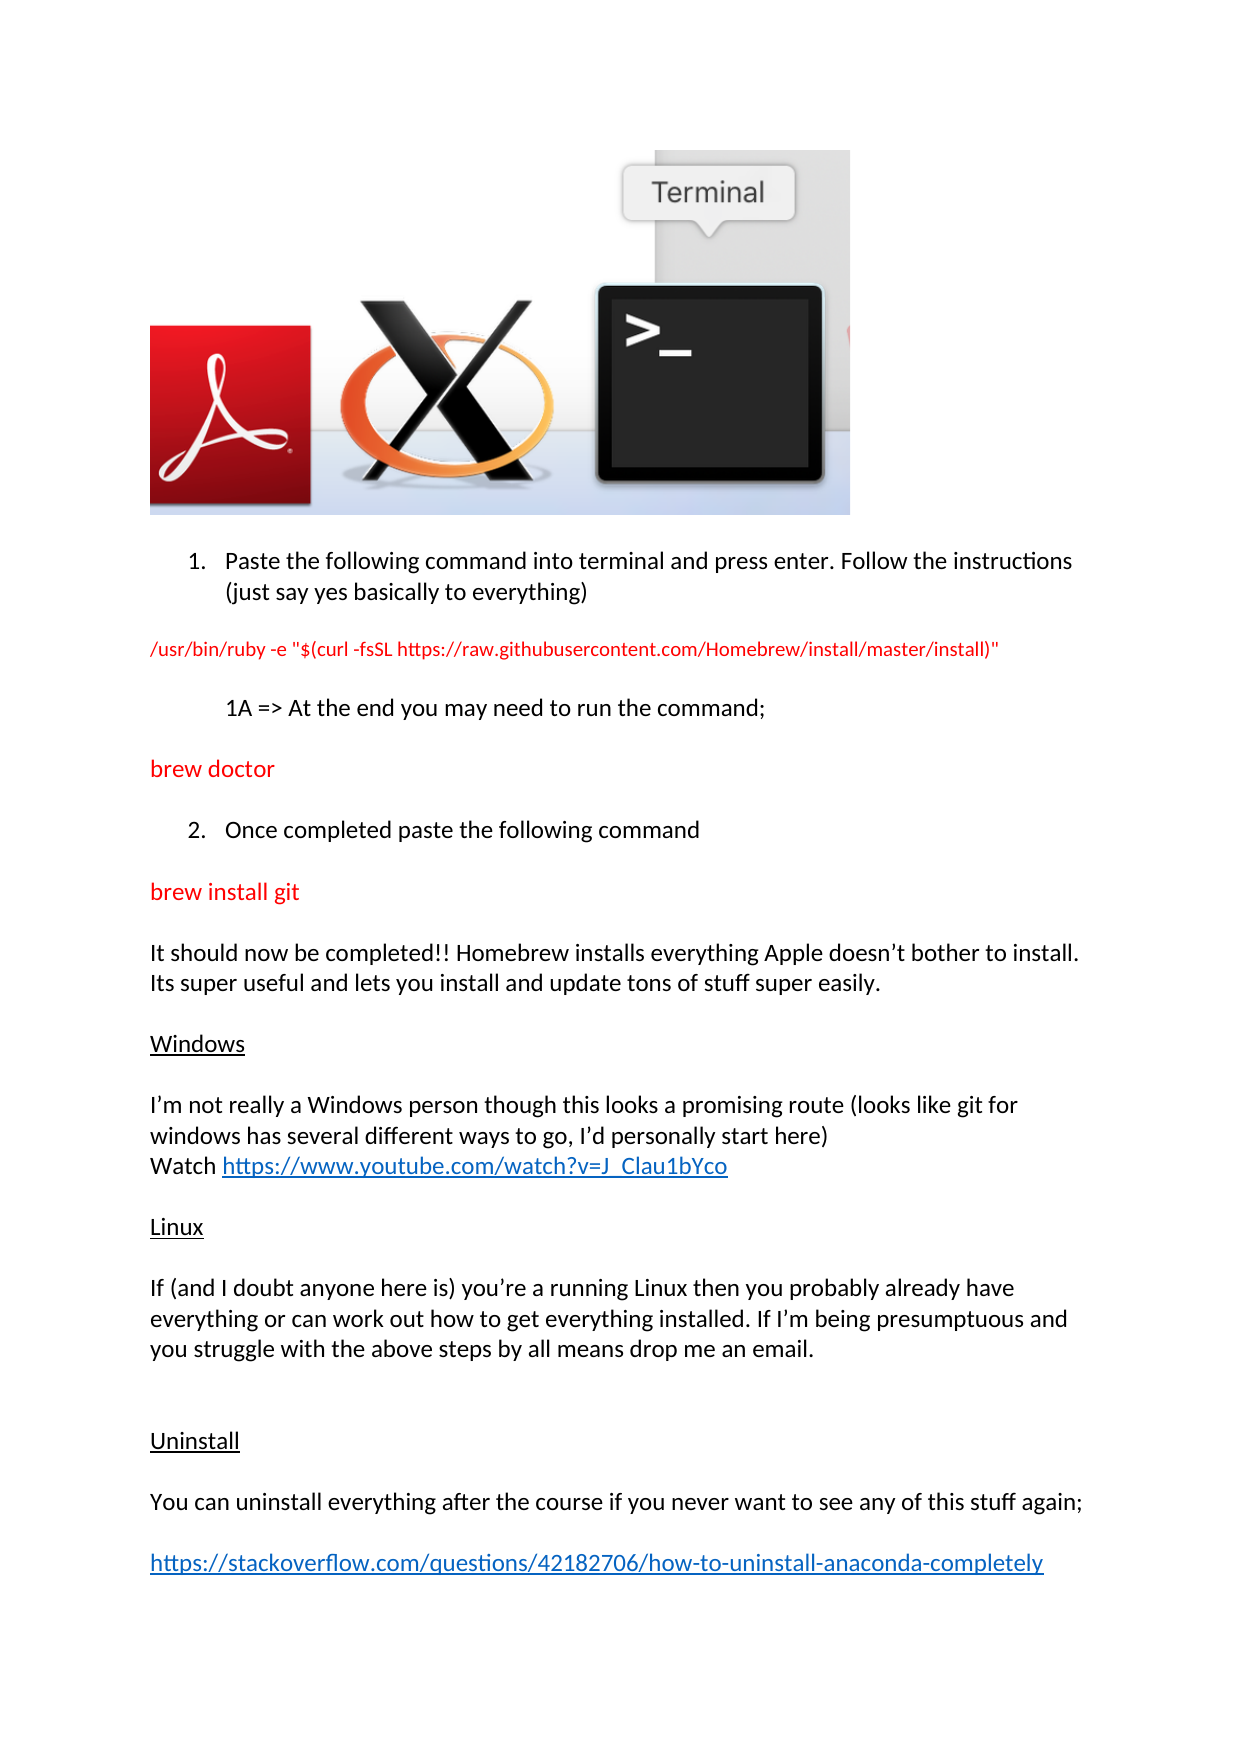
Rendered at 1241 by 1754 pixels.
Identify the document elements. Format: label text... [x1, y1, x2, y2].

picture [150, 150, 851, 515]
text Uninstall [150, 1425, 1090, 1456]
text It should now be completed!! Homebrew installs everything Apple doesn’t bother to install. Its super useful and lets you install and update tons of stuff super easily. [150, 937, 1090, 998]
text Windows [150, 1028, 1090, 1059]
text https://stackoverflow.com/questions/42182706/how-to-uninstall-anaconda-completely [150, 1547, 1090, 1578]
text 1A => At the end you may need to run the command; [150, 693, 1090, 723]
text You can uninstall everything after the course if you never want to see any of this stuff again; [150, 1486, 1090, 1517]
list Paste the following command into terminal and press enter. Follow the instructions (just say yes basically to everything) [187, 545, 1090, 606]
text If (and I doubt anyone here is) you’re a running Linux then you probably already have everything or can work out how to get everything installed. If I’m being presumptuous and you struggle with the above steps by all means drop me an email. [150, 1272, 1090, 1364]
text I’m not really a Windows person though this looks a promising route (looks like git for windows has several different ways to go, I’d personally start here) [150, 1089, 1090, 1150]
text Linux [150, 1211, 1090, 1242]
text brew install git [150, 876, 1090, 906]
text Watch https://www.youtube.com/watch?v=J_Clau1bYco [150, 1150, 1090, 1181]
text /usr/bin/ruby -e "$(curl -fsSL https://raw.githubusercontent.com/Homebrew/install/master/install)" [150, 637, 1090, 662]
text brew doctor [150, 754, 1090, 784]
list Once completed paste the following command [187, 815, 1090, 845]
